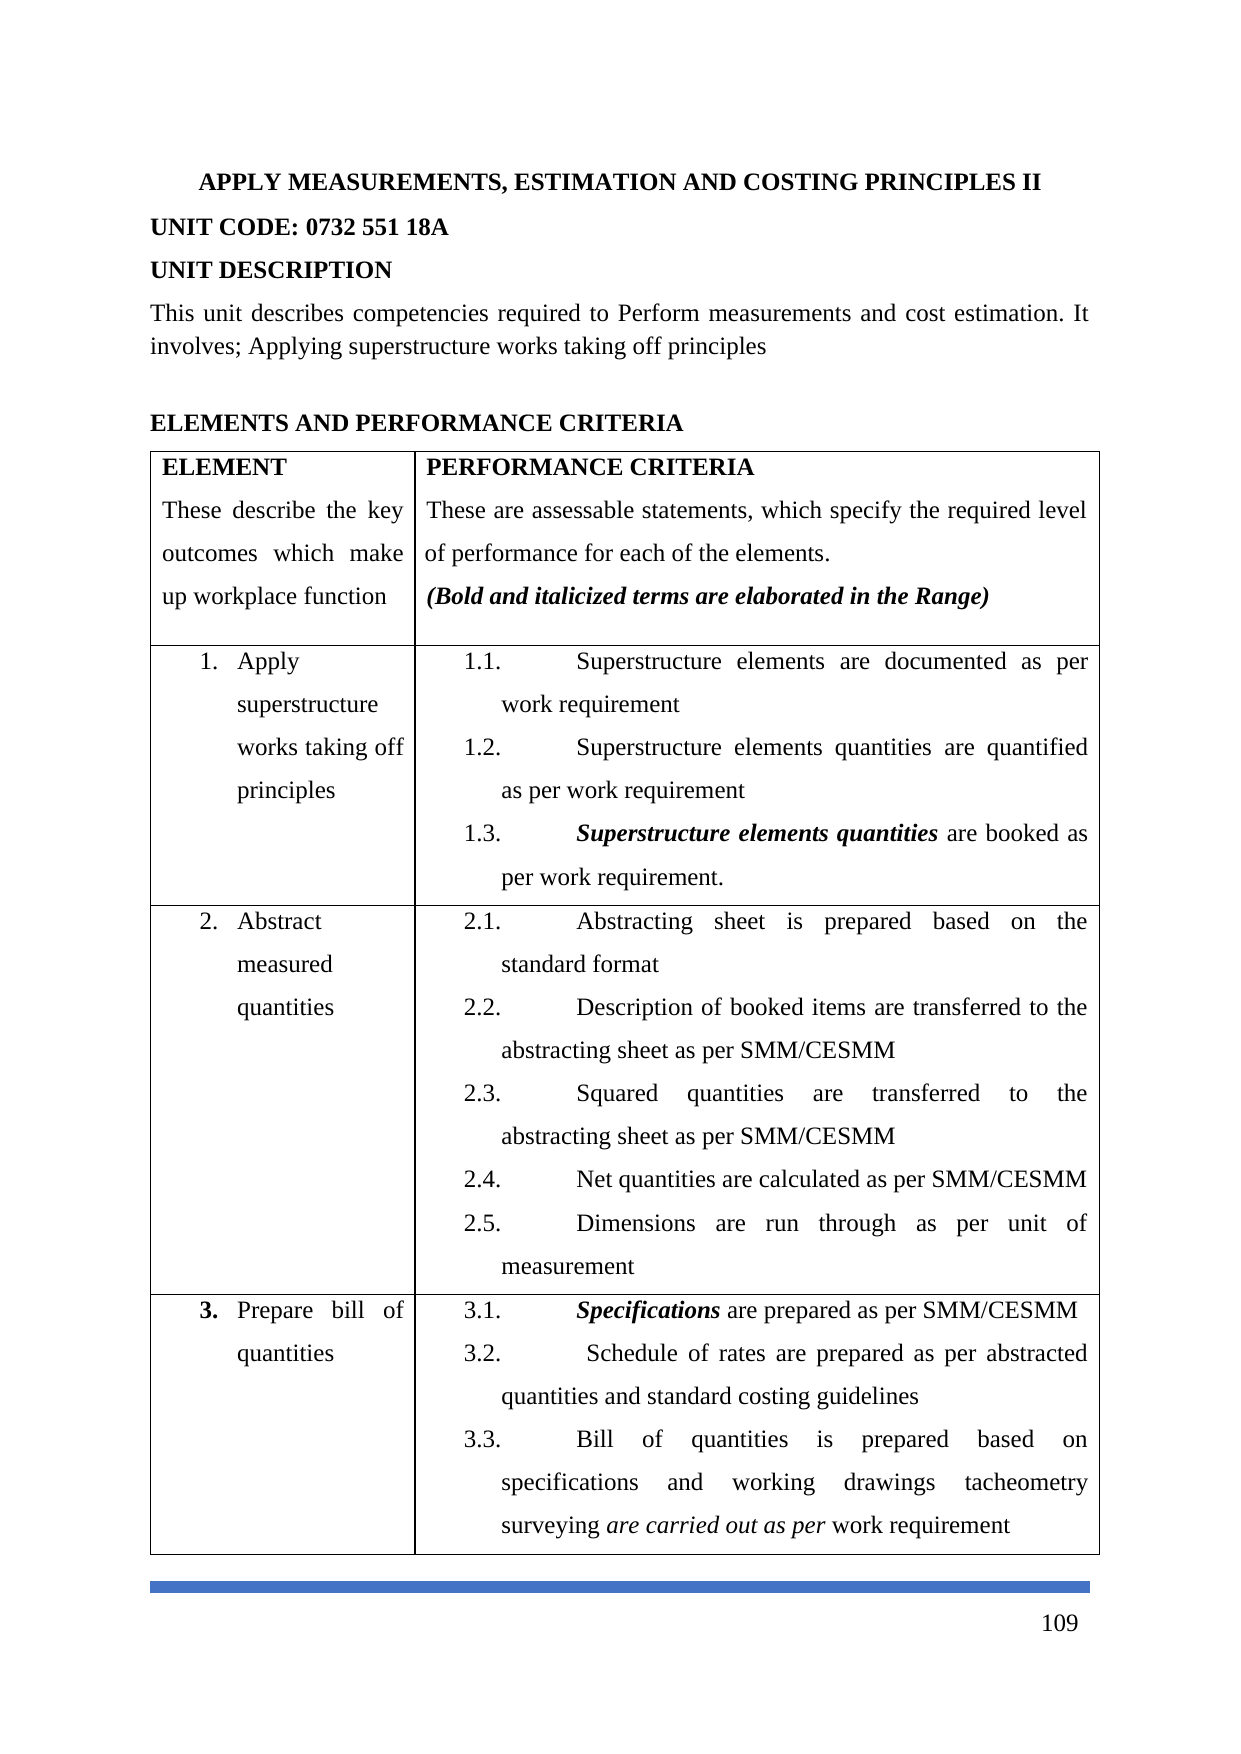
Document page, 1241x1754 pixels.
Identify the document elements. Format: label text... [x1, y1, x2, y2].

table_cell Specifications are prepared as per SMM/CESMM Schedule of rates are prepared as per abstracted quantities and standard costing guidelines Bill of quantities is prepared based on specifications and working drawings tacheometry surveying are carried out as per work requirement [416, 1295, 1099, 1553]
text This unit describes competencies required to Perform measurements and cost estimation. It involves; Applying superstructure works taking off principles [150, 298, 1090, 360]
table_cell Apply superstructure works taking off principles [151, 646, 414, 905]
table_cell Abstract measured quantities [151, 906, 414, 1294]
table_header ELEMENT These describe the key outcomes which make up workplace function [151, 452, 414, 645]
text ELEMENTS AND PERFORMANCE CRITERIA [150, 408, 1090, 436]
subtitle APPLY MEASUREMENTS, ESTIMATION AND COSTING PRINCIPLES II [150, 167, 1090, 195]
table_cell Prepare bill of quantities [151, 1295, 414, 1553]
text UNIT CODE: 0732 551 18A [150, 212, 1090, 241]
table_header PERFORMANCE CRITERIA These are assessable statements, which specify the required level of performance for each of the elements. (Bold and italicized terms are elaborated in the Range) [416, 452, 1099, 645]
table_cell Superstructure elements are documented as per work requirement Superstructure elements quantities are quantified as per work requirement Superstructure elements quantities are booked as per work requirement. [416, 646, 1099, 905]
text UNIT DESCRIPTION [150, 255, 1090, 284]
table_cell Abstracting sheet is prepared based on the standard format Description of booked items are transferred to the abstracting sheet as per SMM/CESMM Squared quantities are transferred to the abstracting sheet as per SMM/CESMM Net quantities are calculated as per SMM/CESMM Dimensions are run through as per unit of measurement [416, 906, 1099, 1294]
